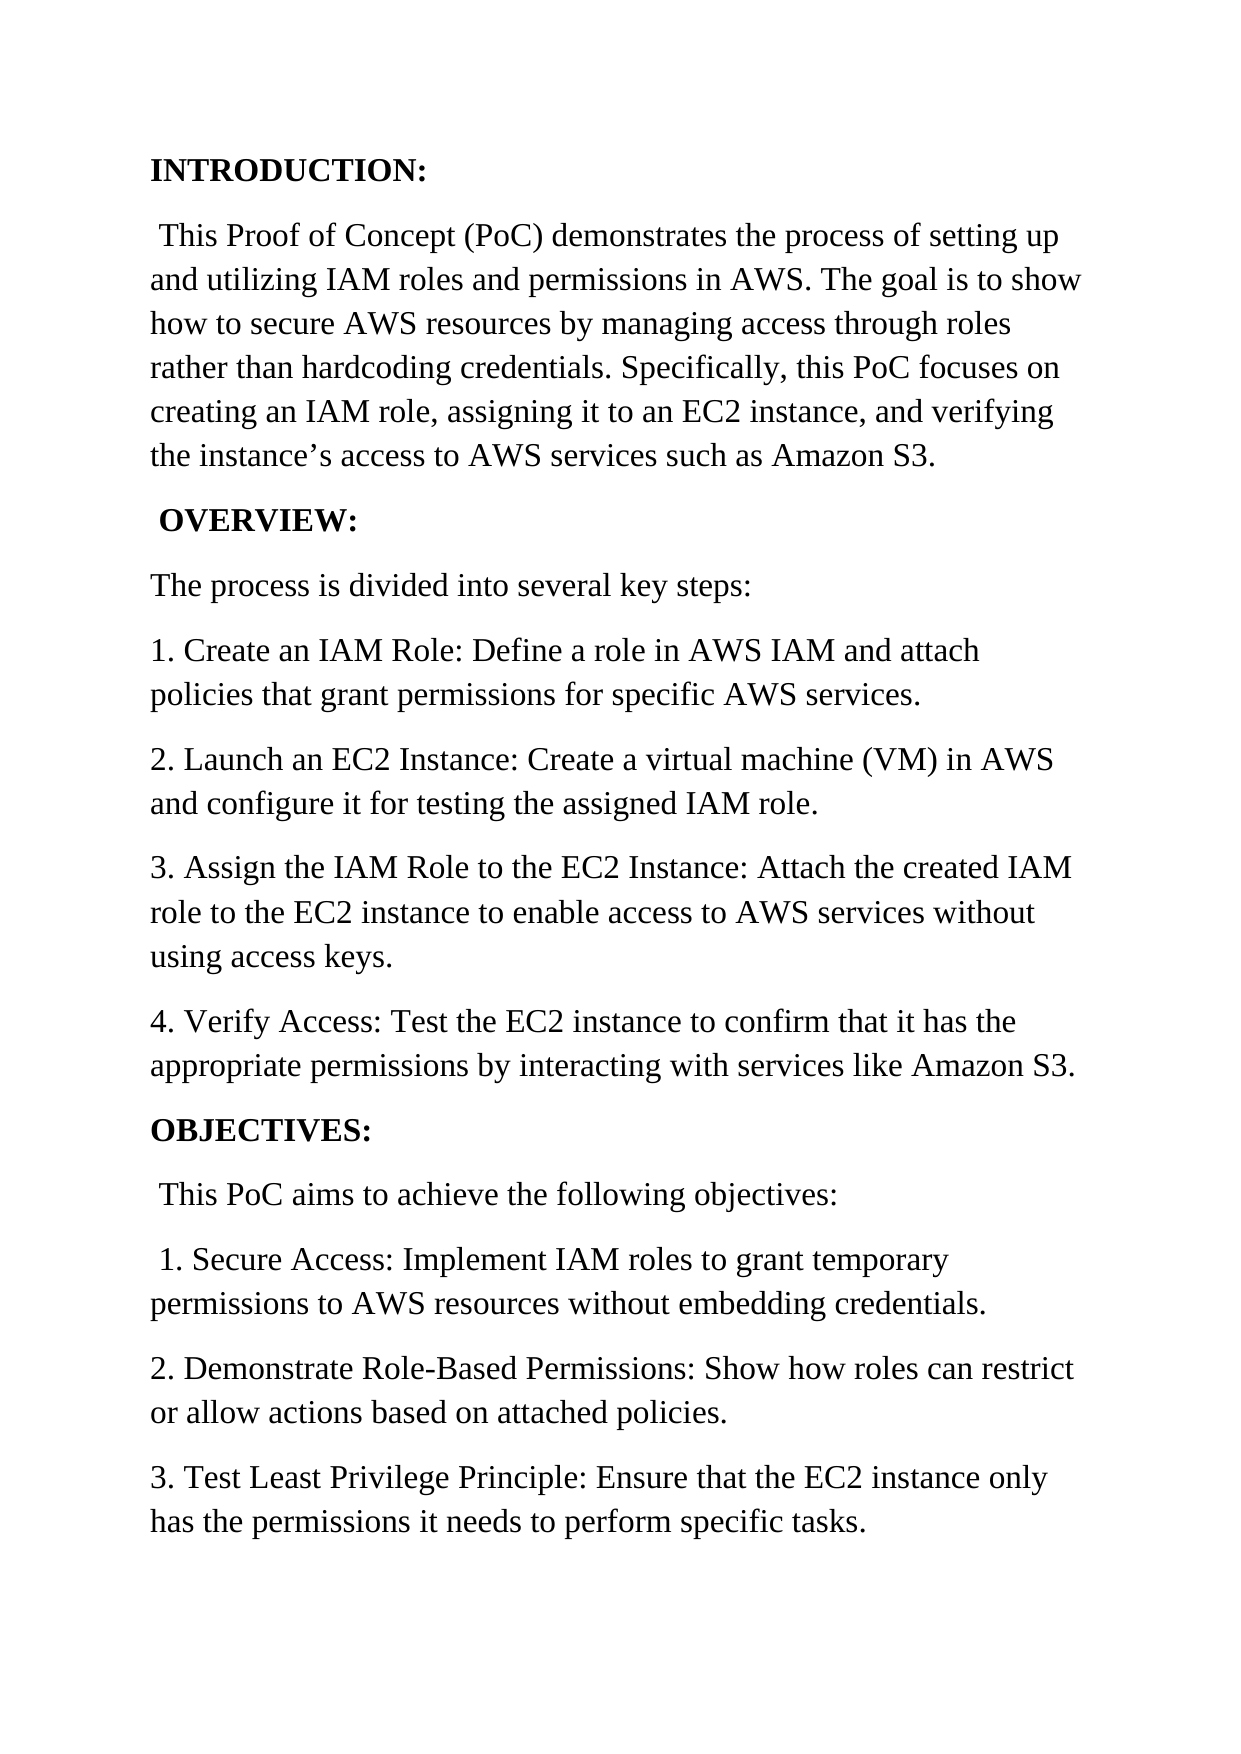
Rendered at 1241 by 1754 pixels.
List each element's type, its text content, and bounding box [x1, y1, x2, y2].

text 2. Launch an EC2 Instance: Create a virtual machine (VM) in AWS and configure it for testing the assigned IAM role. [150, 739, 1090, 821]
text 1. Secure Access: Implement IAM roles to grant temporary permissions to AWS resources without embedding credentials. [150, 1239, 1090, 1322]
text 3. Assign the IAM Role to the EC2 Instance: Attach the created IAM role to the EC2 instance to enable access to AWS services without using access keys. [150, 848, 1090, 974]
text This Proof of Concept (PoC) demonstrates the process of setting up and utilizing IAM roles and permissions in AWS. The goal is to show how to secure AWS resources by managing access through roles rather than hardcoding credentials. Specifically, this PoC focuses on creating an IAM role, assigning it to an EC2 instance, and verifying the instance’s access to AWS services such as Amazon S3. [150, 215, 1090, 473]
text OVERVIEW: [150, 500, 1090, 538]
text 2. Demonstrate Role-Based Permissions: Show how roles can restrict or allow actions based on attached policies. [150, 1348, 1090, 1431]
text The process is divided into several key steps: [150, 565, 1090, 603]
text 4. Verify Access: Test the EC2 instance to confirm that it has the appropriate permissions by interacting with services like Amazon S3. [150, 1001, 1090, 1083]
text 3. Test Least Privilege Principle: Ensure that the EC2 instance only has the permissions it needs to perform specific tasks. [150, 1457, 1090, 1540]
text OBJECTIVES: [150, 1110, 1090, 1148]
text This PoC aims to achieve the following objectives: [150, 1175, 1090, 1213]
text INTRODUCTION: [150, 150, 1090, 188]
text 1. Create an IAM Role: Define a role in AWS IAM and attach policies that grant permissions for specific AWS services. [150, 630, 1090, 712]
